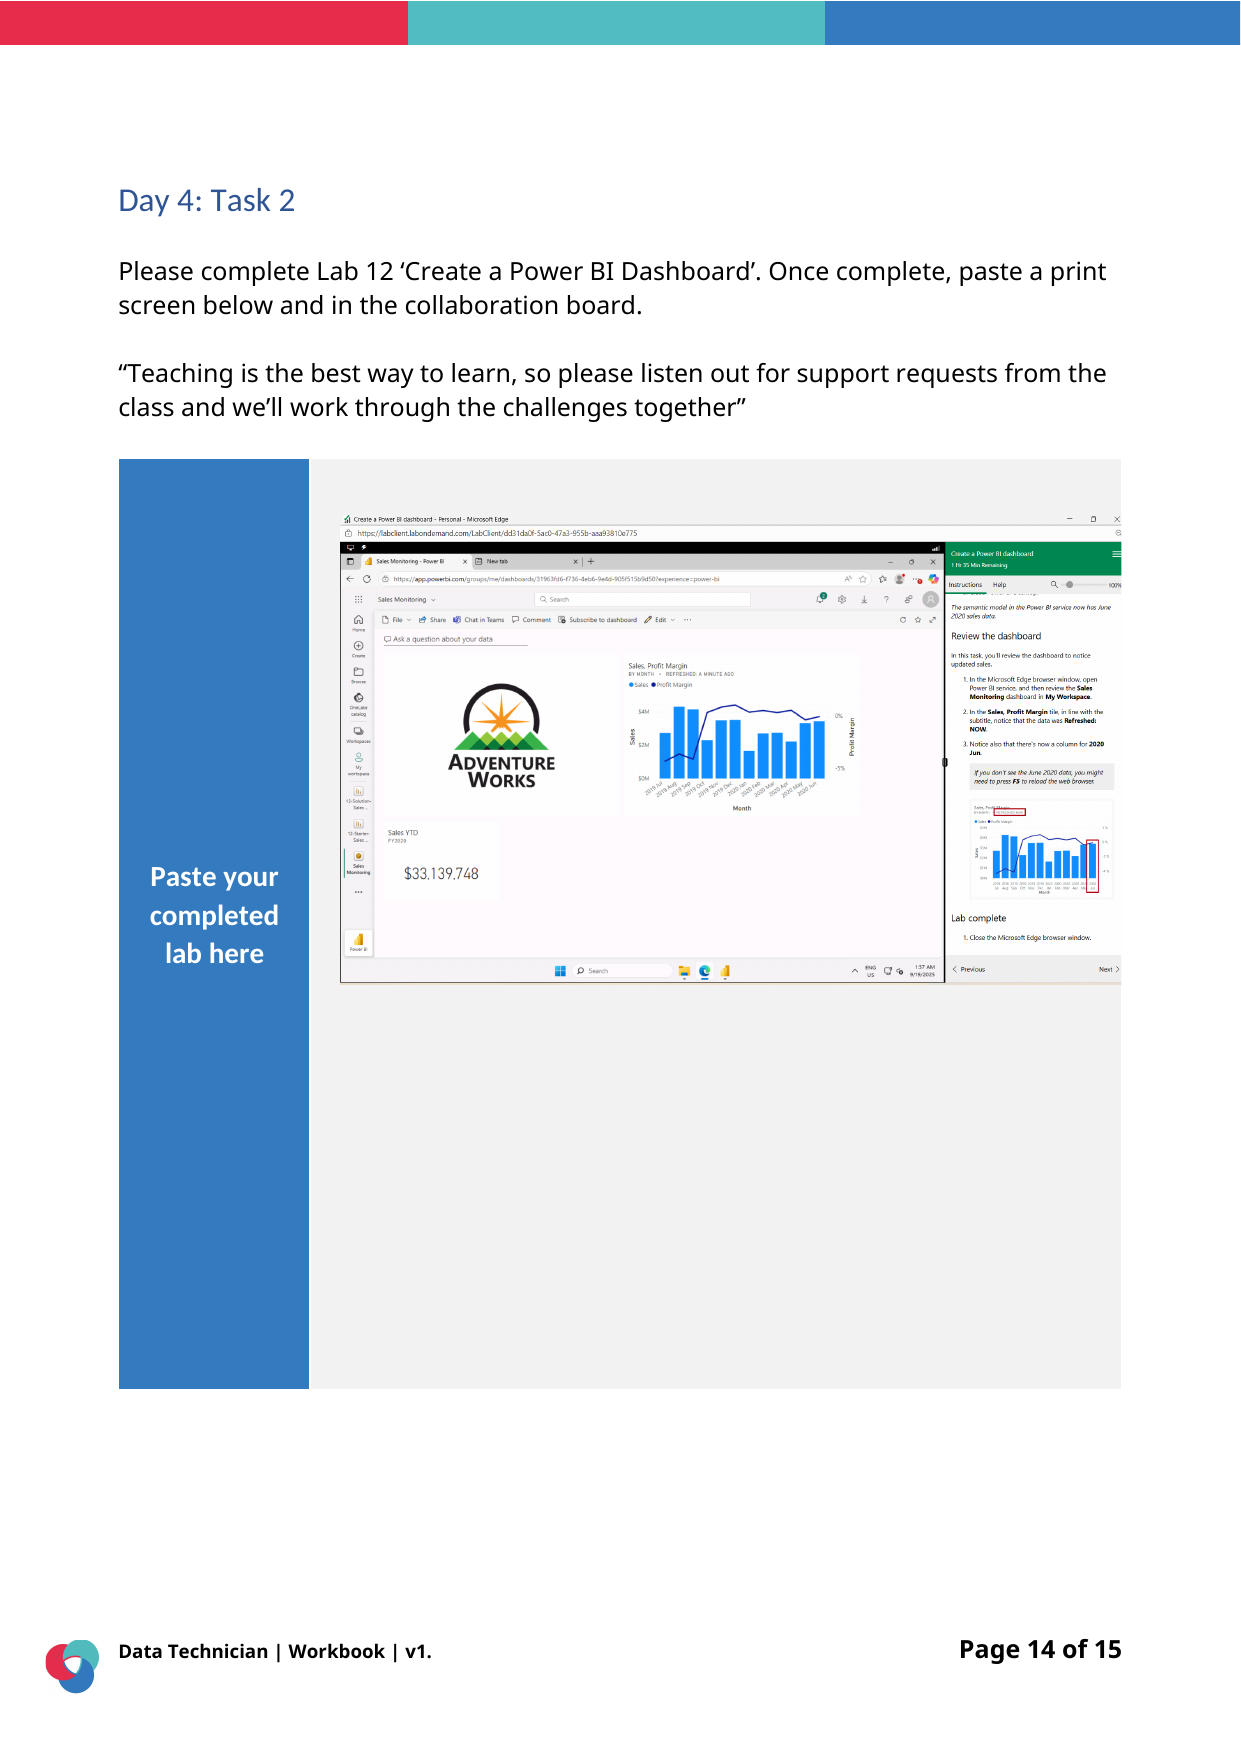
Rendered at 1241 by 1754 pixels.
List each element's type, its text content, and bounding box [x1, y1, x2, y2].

table_header [311, 459, 1121, 1389]
subtitle Day 4: Task 2 [118, 179, 1122, 219]
text Please complete Lab 12 ‘Create a Power BI Dashboard’. Once complete, paste a print screen below and in the collaboration board. [118, 253, 1122, 322]
text “Teaching is the best way to learn, so please listen out for support requests from the class and we’ll work through the challenges together” [118, 356, 1122, 424]
table_header Paste your completed lab here [119, 459, 309, 1389]
picture [45, 1640, 100, 1694]
